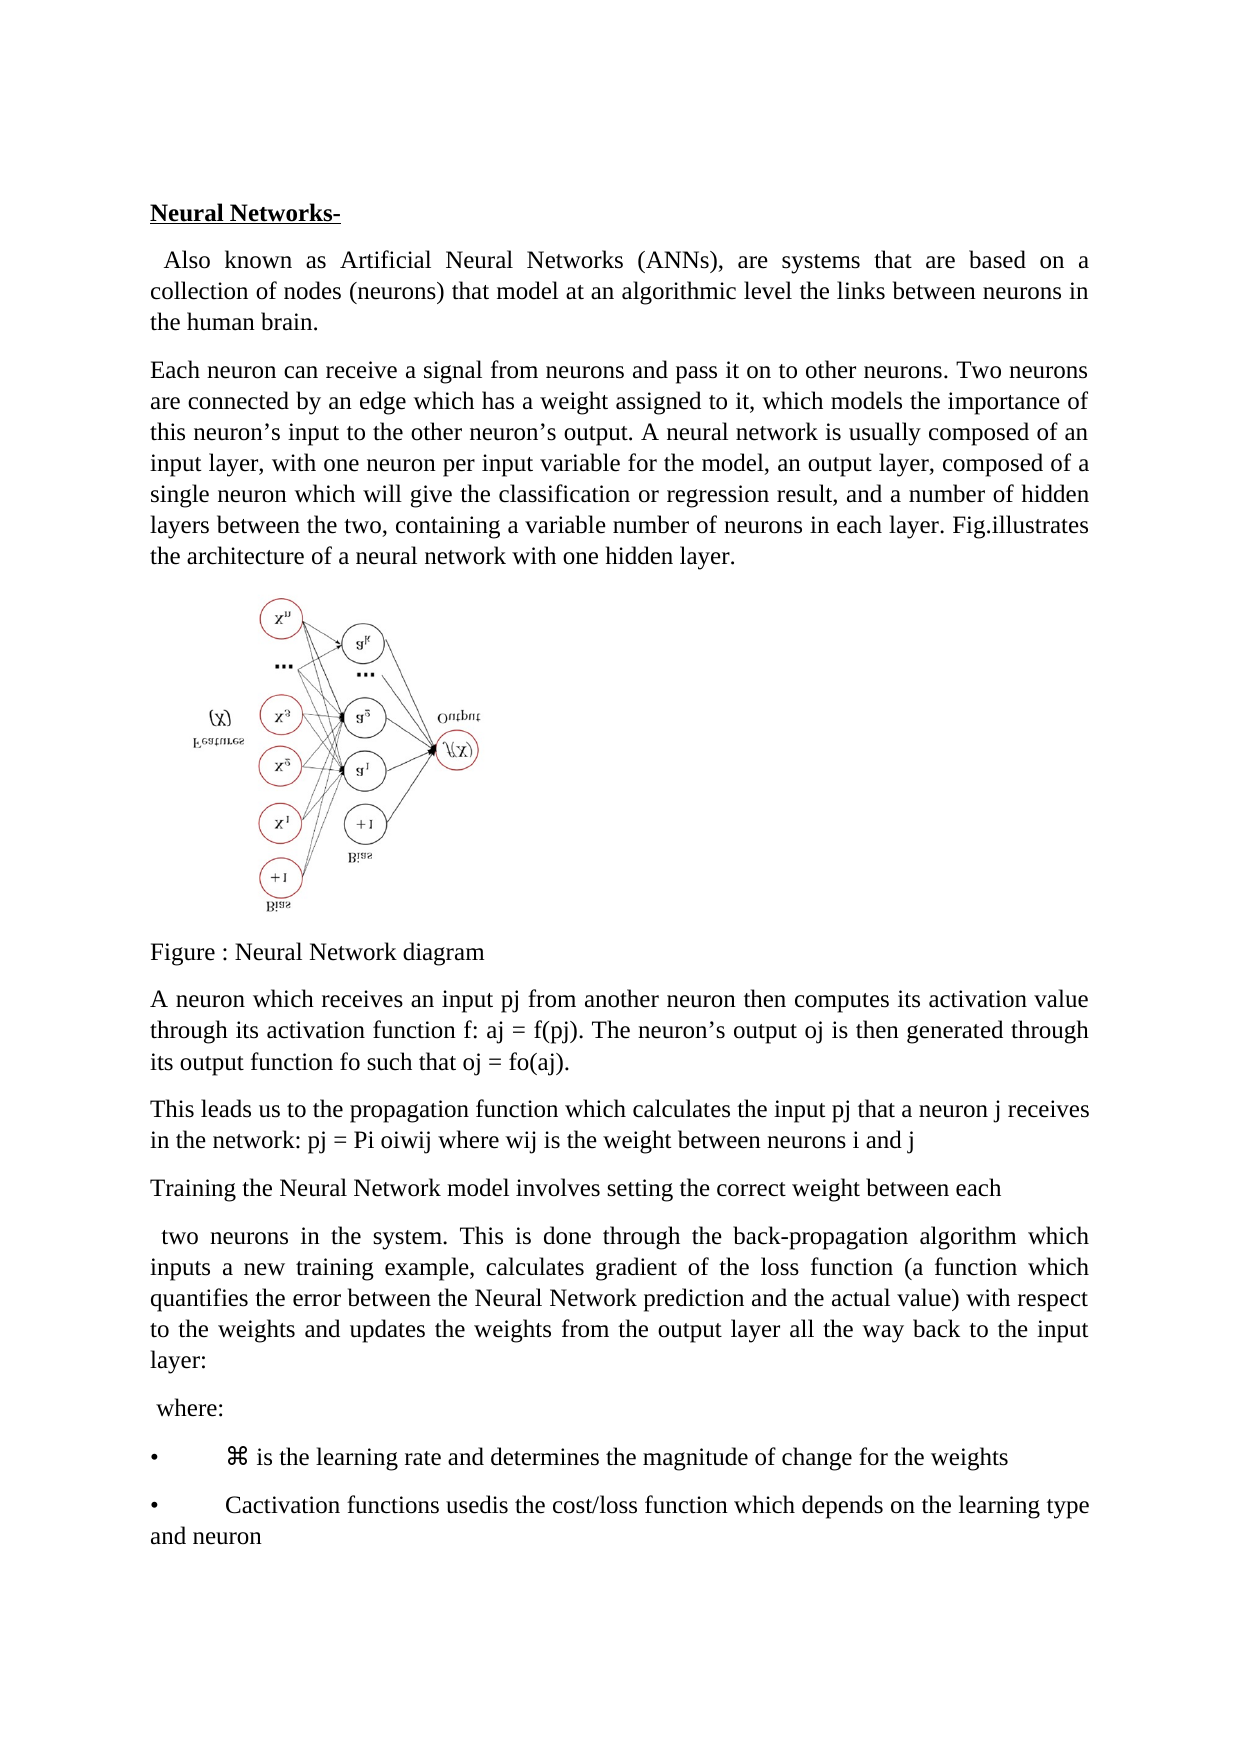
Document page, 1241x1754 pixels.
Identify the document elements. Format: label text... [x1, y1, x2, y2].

text A neuron which receives an input pj from another neuron then computes its activation value through its activation function f: aj = f(pj). The neuron’s output oj is then generated through its output function fo such that oj = fo(aj). [150, 984, 1090, 1075]
text Figure : Neural Network diagram [150, 937, 1090, 966]
text where: [150, 1393, 1090, 1421]
text Each neuron can receive a signal from neurons and pass it on to other neurons. Two neurons are connected by an edge which has a weight assigned to it, which models the importance of this neuron’s input to the other neuron’s output. A neural network is usually composed of an input layer, with one neuron per input variable for the model, an output layer, composed of a single neuron which will give the classification or regression result, and a number of hidden layers between the two, containing a variable number of neurons in each layer. Fig.illustrates the architecture of a neural network with one hidden layer. [150, 355, 1090, 570]
text Neural Networks- [150, 198, 1090, 226]
text Training the Neural Network model involves setting the correct weight between each [150, 1173, 1090, 1202]
text Also known as Artificial Neural Networks (ANNs), are systems that are based on a collection of nodes (neurons) that model at an algorithmic level the links between neurons in the human brain. [150, 245, 1090, 336]
text • ⌘ is the learning rate and determines the magnitude of change for the weights [150, 1440, 1090, 1471]
text two neurons in the system. This is done through the back-propagation algorithm which inputs a new training example, calculates gradient of the loss function (a function which quantifies the error between the Neural Network prediction and the actual value) with respect to the weights and updates the weights from the output layer all the way back to the input layer: [150, 1221, 1090, 1374]
picture [150, 589, 501, 918]
text • Cactivation functions usedis the cost/loss function which depends on the learning type and neuron [150, 1490, 1090, 1549]
text This leads us to the propagation function which calculates the input pj that a neuron j receives in the network: pj = Pi oiwij where wij is the weight between neurons i and j [150, 1094, 1090, 1154]
